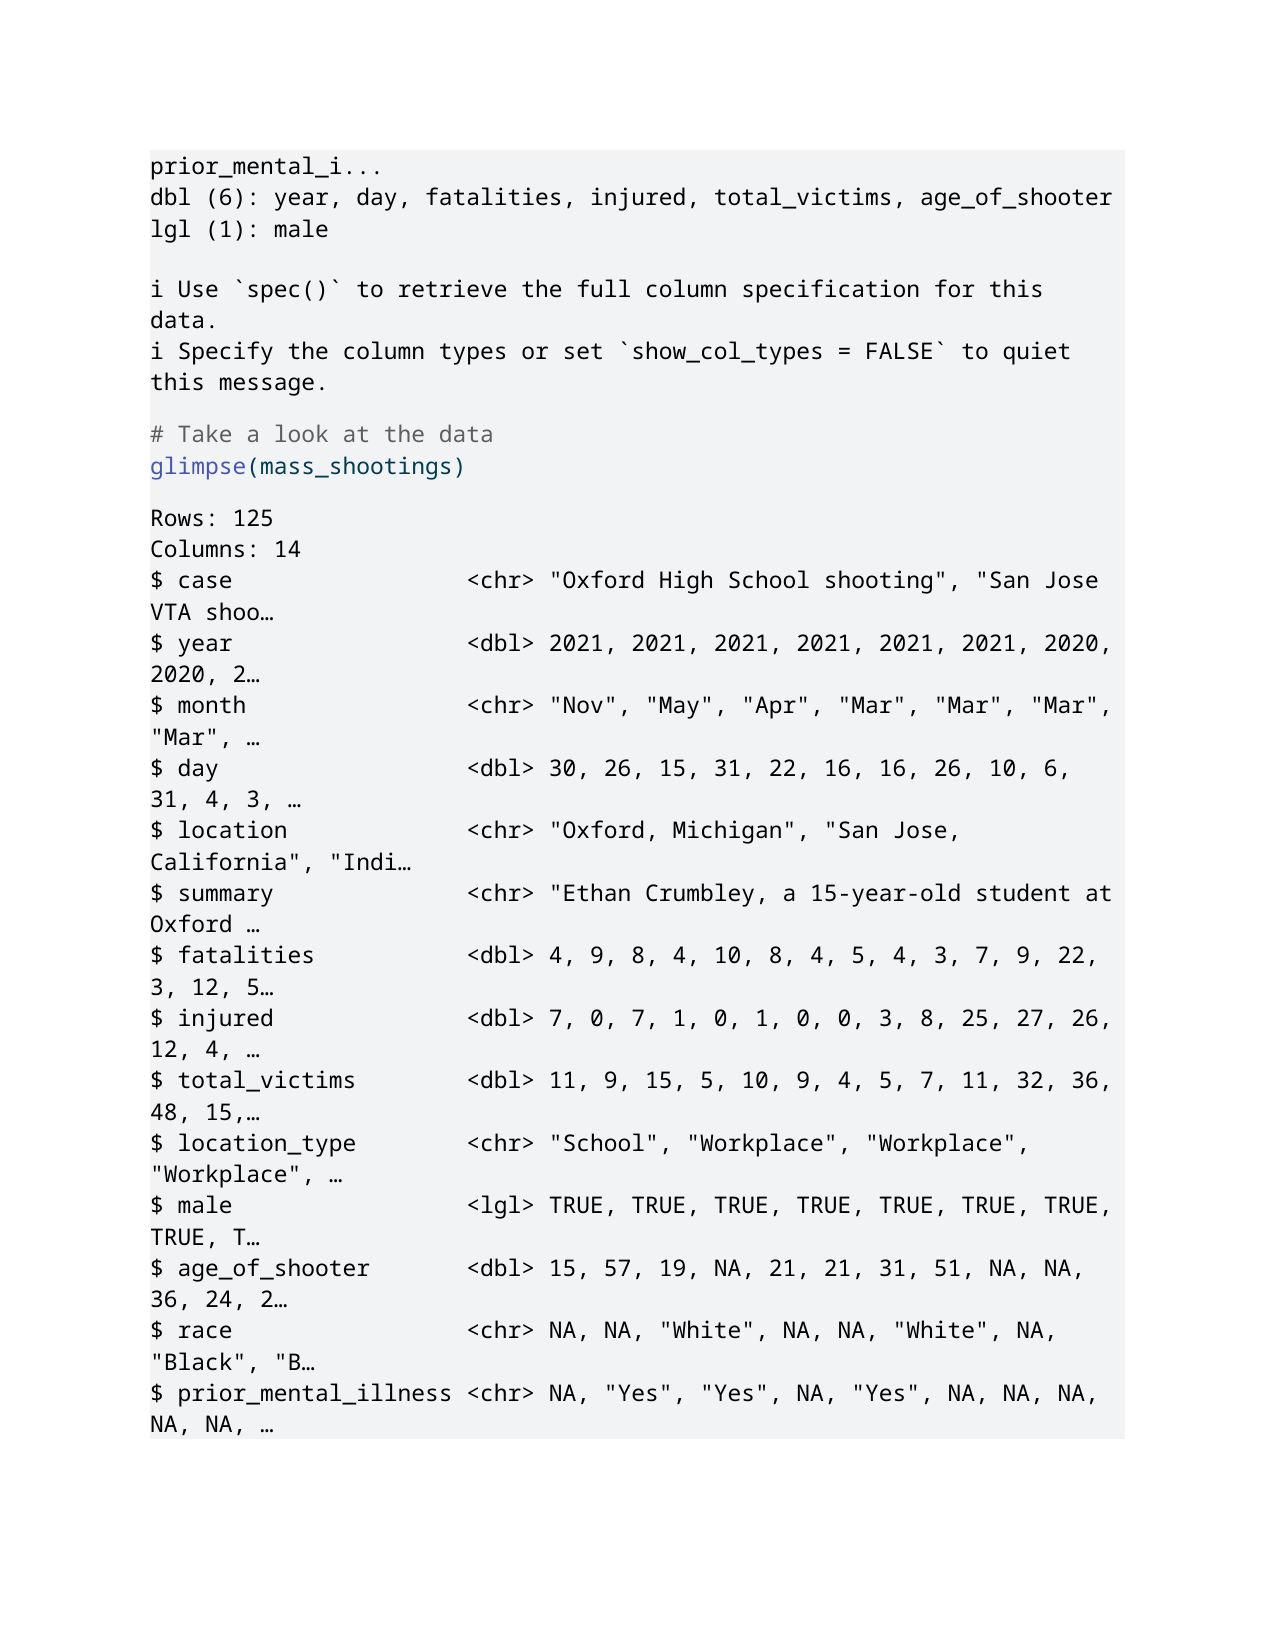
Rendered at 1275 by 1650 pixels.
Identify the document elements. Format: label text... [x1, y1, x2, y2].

text Rows: 125 Columns: 14 $ case <chr> "Oxford High School shooting", "San Jose VTA shoo… $ year <dbl> 2021, 2021, 2021, 2021, 2021, 2021, 2020, 2020, 2… $ month <chr> "Nov", "May", "Apr", "Mar", "Mar", "Mar", "Mar", … $ day <dbl> 30, 26, 15, 31, 22, 16, 16, 26, 10, 6, 31, 4, 3, … $ location <chr> "Oxford, Michigan", "San Jose, California", "Indi… $ summary <chr> "Ethan Crumbley, a 15-year-old student at Oxford … $ fatalities <dbl> 4, 9, 8, 4, 10, 8, 4, 5, 4, 3, 7, 9, 22, 3, 12, 5… $ injured <dbl> 7, 0, 7, 1, 0, 1, 0, 0, 3, 8, 25, 27, 26, 12, 4, … $ total_victims <dbl> 11, 9, 15, 5, 10, 9, 4, 5, 7, 11, 32, 36, 48, 15,… $ location_type <chr> "School", "Workplace", "Workplace", "Workplace", … $ male <lgl> TRUE, TRUE, TRUE, TRUE, TRUE, TRUE, TRUE, TRUE, T… $ age_of_shooter <dbl> 15, 57, 19, NA, 21, 21, 31, 51, NA, NA, 36, 24, 2… $ race <chr> NA, NA, "White", NA, NA, "White", NA, "Black", "B… $ prior_mental_illness <chr> NA, "Yes", "Yes", NA, "Yes", NA, NA, NA, NA, NA, … [150, 502, 1125, 1439]
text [150, 150, 1125, 397]
text # Take a look at the data glimpse(mass_shootings) [150, 418, 1125, 481]
